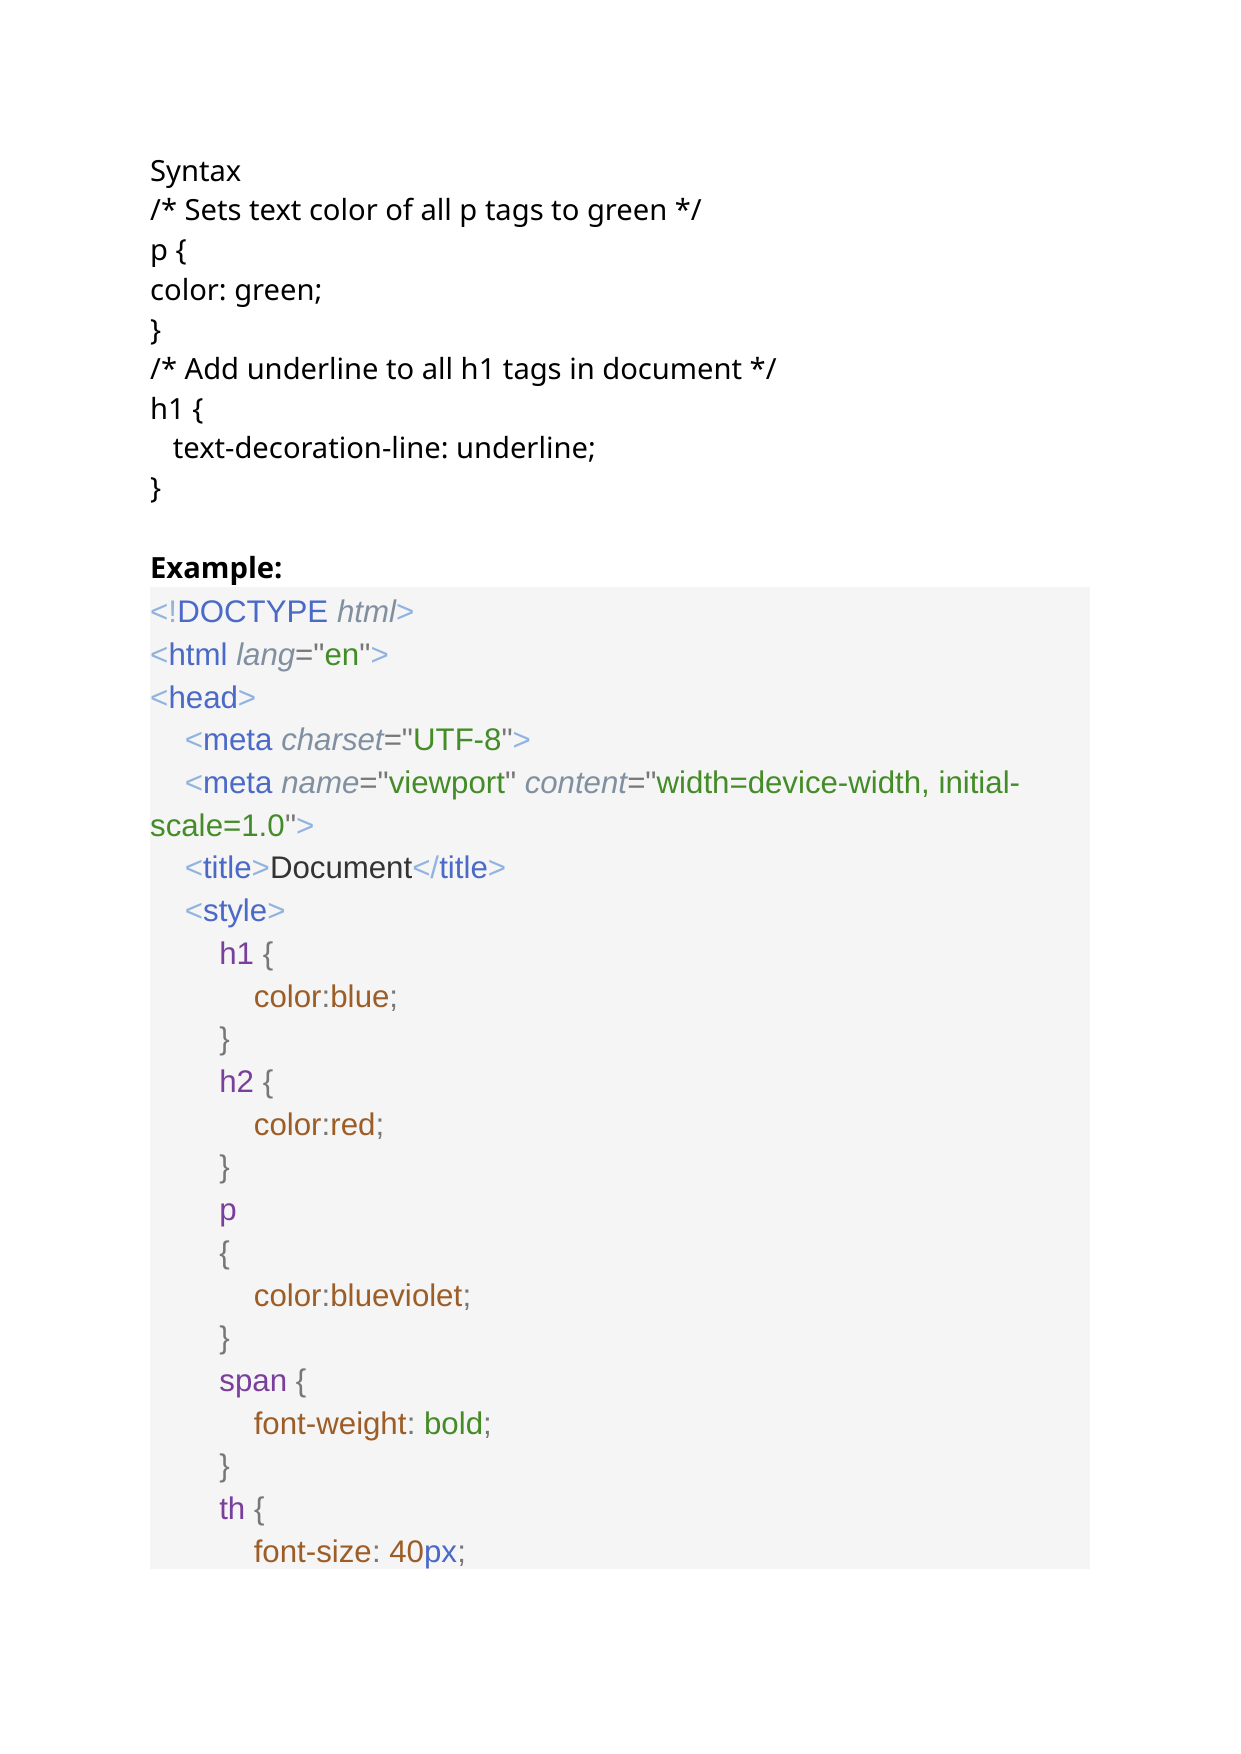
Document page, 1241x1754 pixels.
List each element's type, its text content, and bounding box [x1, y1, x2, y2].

text /* Sets text color of all p tags to green */ [150, 190, 1090, 229]
text } [150, 1142, 1090, 1184]
text color:red; [150, 1099, 1090, 1142]
text } [150, 309, 1090, 348]
text <meta name="viewport" content="width=device-width, initial-scale=1.0"> [150, 757, 1090, 843]
text { [150, 1227, 1090, 1270]
text span { [150, 1355, 1090, 1398]
text font-weight: bold; [150, 1398, 1090, 1441]
text <meta charset="UTF-8"> [150, 715, 1090, 757]
text <title>Document</title> [150, 843, 1090, 886]
text h1 { [150, 928, 1090, 971]
text color:blue; [150, 971, 1090, 1014]
text Syntax [150, 150, 1090, 190]
text p [150, 1184, 1090, 1227]
text p { [150, 229, 1090, 269]
text } [150, 1441, 1090, 1483]
text text-decoration-line: underline; [150, 428, 1090, 467]
text h1 { [150, 388, 1090, 428]
text font-size: 40px; [150, 1526, 1090, 1569]
text } [150, 1014, 1090, 1056]
text } [150, 467, 1090, 507]
text Example: [150, 547, 1090, 587]
text /* Add underline to all h1 tags in document */ [150, 348, 1090, 388]
text h2 { [150, 1056, 1090, 1099]
text <!DOCTYPE html> [150, 587, 1090, 629]
text th { [150, 1483, 1090, 1526]
text color:blueviolet; [150, 1270, 1090, 1313]
text color: green; [150, 269, 1090, 309]
text <style> [150, 886, 1090, 928]
text } [150, 1313, 1090, 1355]
text <html lang="en"> [150, 629, 1090, 672]
text <head> [150, 672, 1090, 715]
